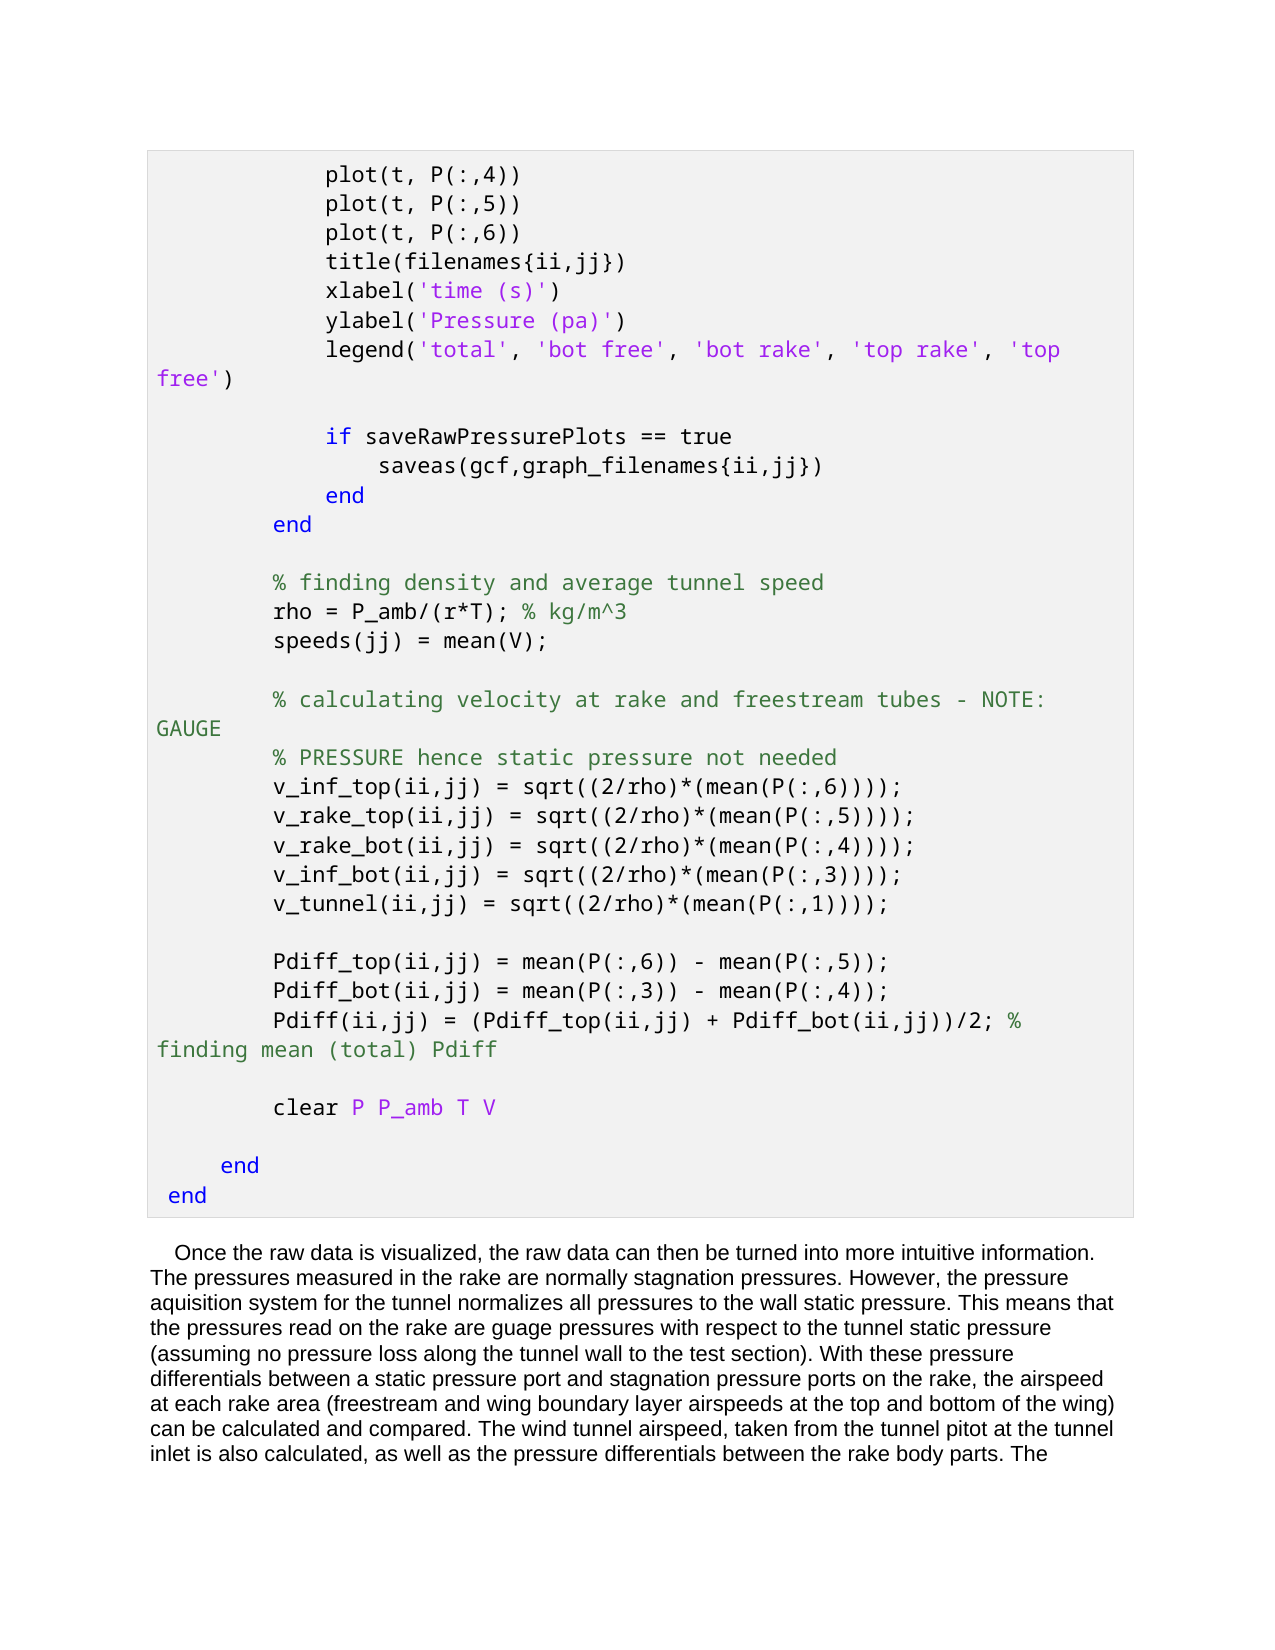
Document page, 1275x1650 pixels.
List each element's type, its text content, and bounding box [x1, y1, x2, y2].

text end [148, 500, 1133, 529]
text xlabel('time (s)') [148, 267, 1133, 296]
text clear P P_amb T V [148, 1083, 1133, 1112]
text saveas(gcf,graph_filenames{ii,jj}) [148, 442, 1133, 471]
text speeds(jj) = mean(V); [148, 617, 1133, 646]
text plot(t, P(:,5)) [148, 179, 1133, 208]
text end [148, 471, 1133, 500]
text title(filenames{ii,jj}) [148, 237, 1133, 267]
text legend('total', 'bot free', 'bot rake', 'top rake', 'top free') [148, 325, 1133, 383]
text rho = P_amb/(r*T); % kg/m^3 [148, 587, 1133, 617]
text % finding density and average tunnel speed [148, 558, 1133, 587]
text v_rake_top(ii,jj) = sqrt((2/rho)*(mean(P(:,5)))); [148, 792, 1133, 821]
text v_inf_bot(ii,jj) = sqrt((2/rho)*(mean(P(:,3)))); [148, 850, 1133, 879]
text Pdiff(ii,jj) = (Pdiff_top(ii,jj) + Pdiff_bot(ii,jj))/2; % finding mean (total) Pdiff [148, 996, 1133, 1054]
text % PRESSURE hence static pressure not needed [148, 733, 1133, 762]
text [150, 1239, 1125, 1466]
text % calculating velocity at rake and freestream tubes - NOTE: GAUGE [148, 675, 1133, 733]
text v_tunnel(ii,jj) = sqrt((2/rho)*(mean(P(:,1)))); [148, 879, 1133, 908]
text plot(t, P(:,6)) [148, 208, 1133, 237]
text Pdiff_bot(ii,jj) = mean(P(:,3)) - mean(P(:,4)); [148, 967, 1133, 996]
text v_rake_bot(ii,jj) = sqrt((2/rho)*(mean(P(:,4)))); [148, 821, 1133, 850]
text plot(t, P(:,4)) [148, 151, 1133, 179]
text Pdiff_top(ii,jj) = mean(P(:,6)) - mean(P(:,5)); [148, 937, 1133, 967]
text ylabel('Pressure (pa)') [148, 296, 1133, 325]
text if saveRawPressurePlots == true [148, 412, 1133, 442]
text v_inf_top(ii,jj) = sqrt((2/rho)*(mean(P(:,6)))); [148, 762, 1133, 792]
text end [148, 1171, 1133, 1217]
text end [148, 1142, 1133, 1171]
